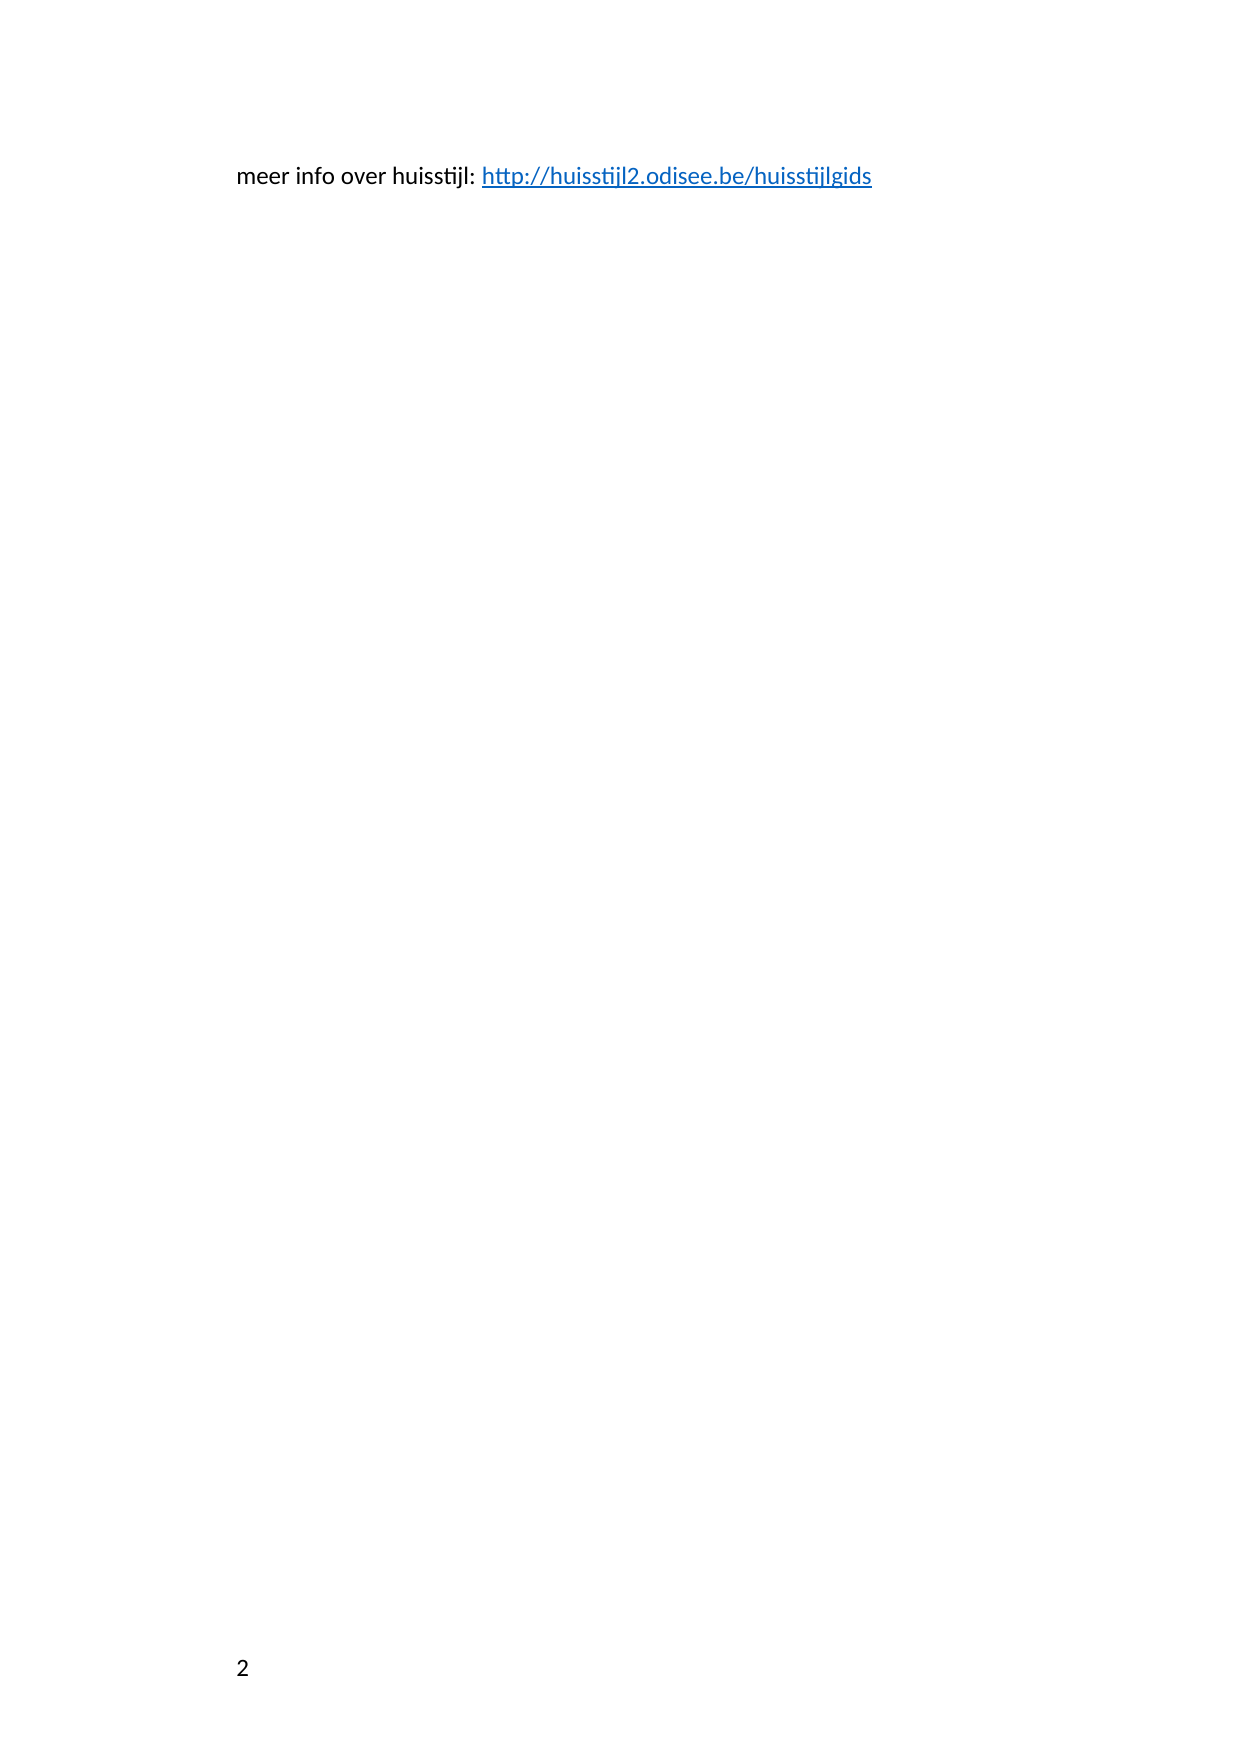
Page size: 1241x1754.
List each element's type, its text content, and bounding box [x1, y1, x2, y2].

text meer info over huisstijl: http://huisstijl2.odisee.be/huisstijlgids [236, 160, 1122, 191]
